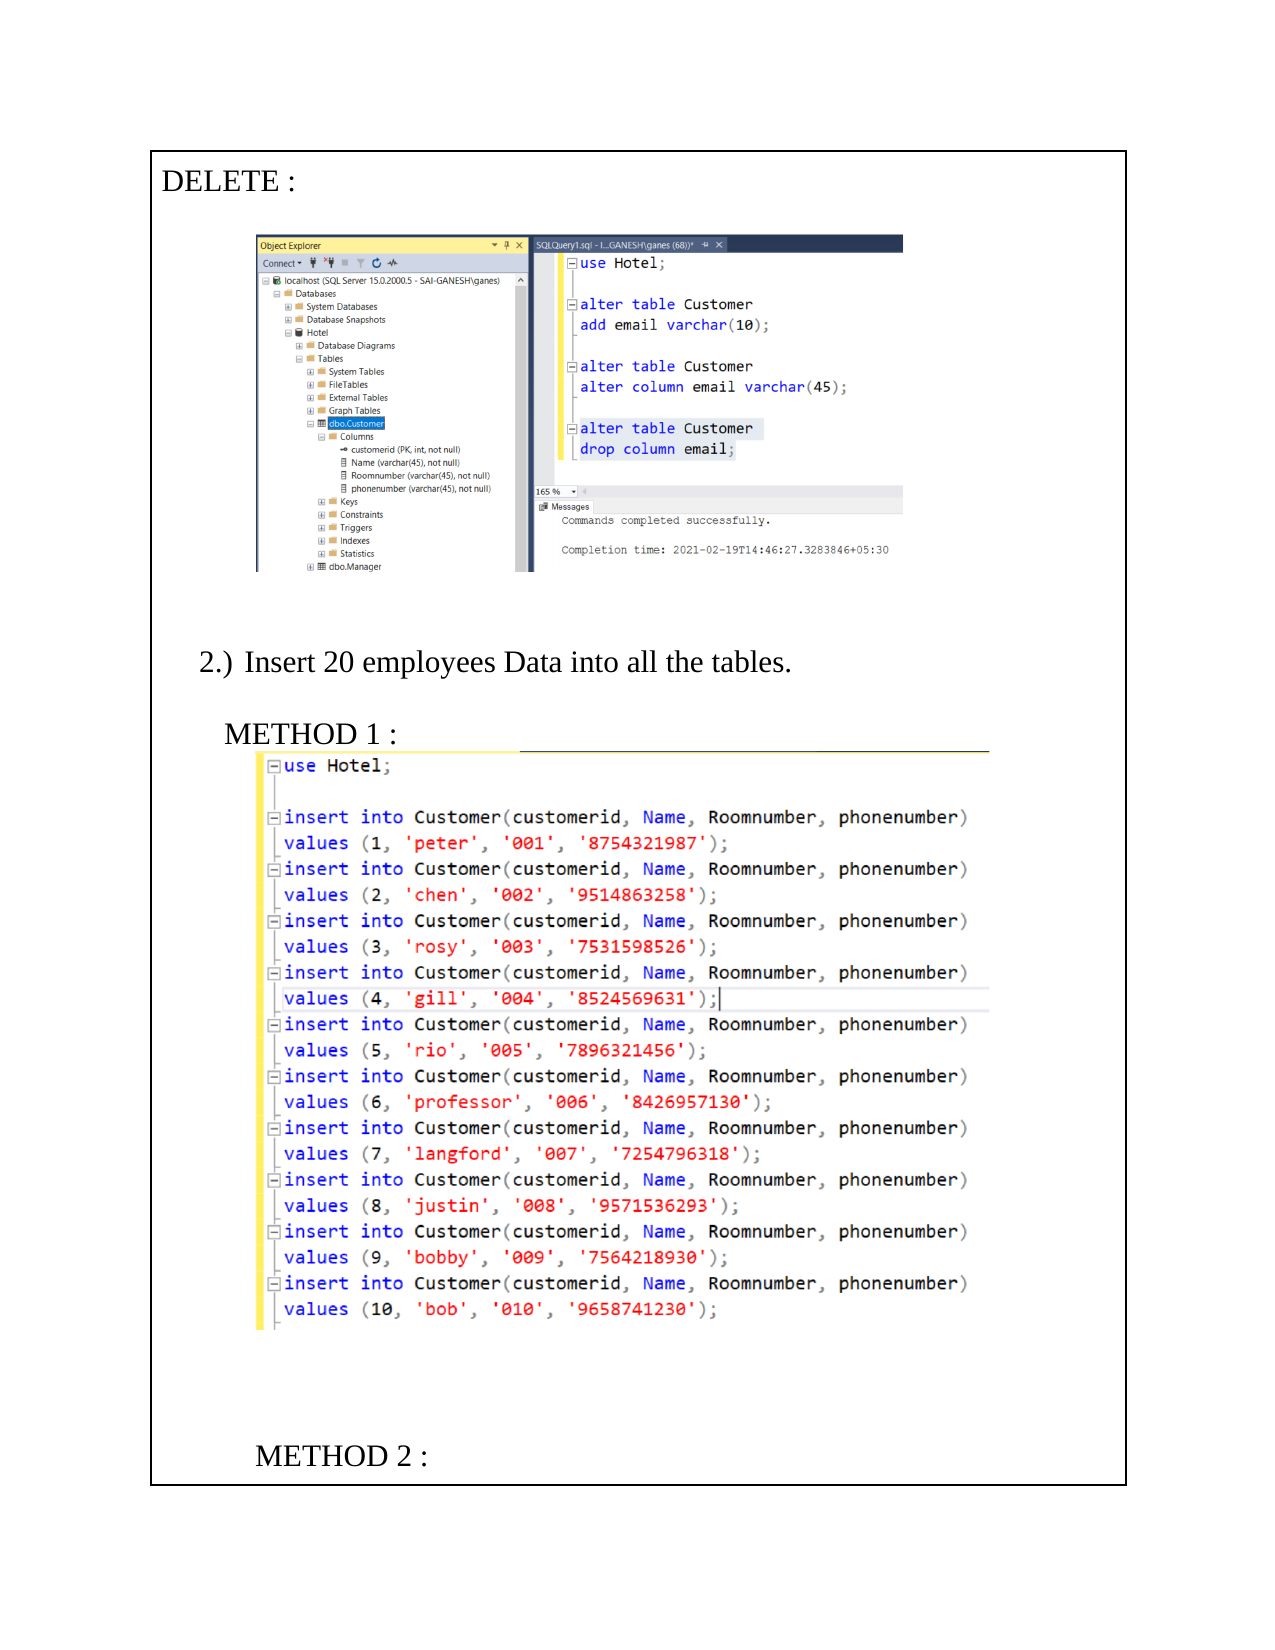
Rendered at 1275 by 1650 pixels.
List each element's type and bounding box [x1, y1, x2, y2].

picture [255, 750, 990, 1330]
picture [255, 234, 904, 572]
table_header [152, 152, 1125, 1484]
